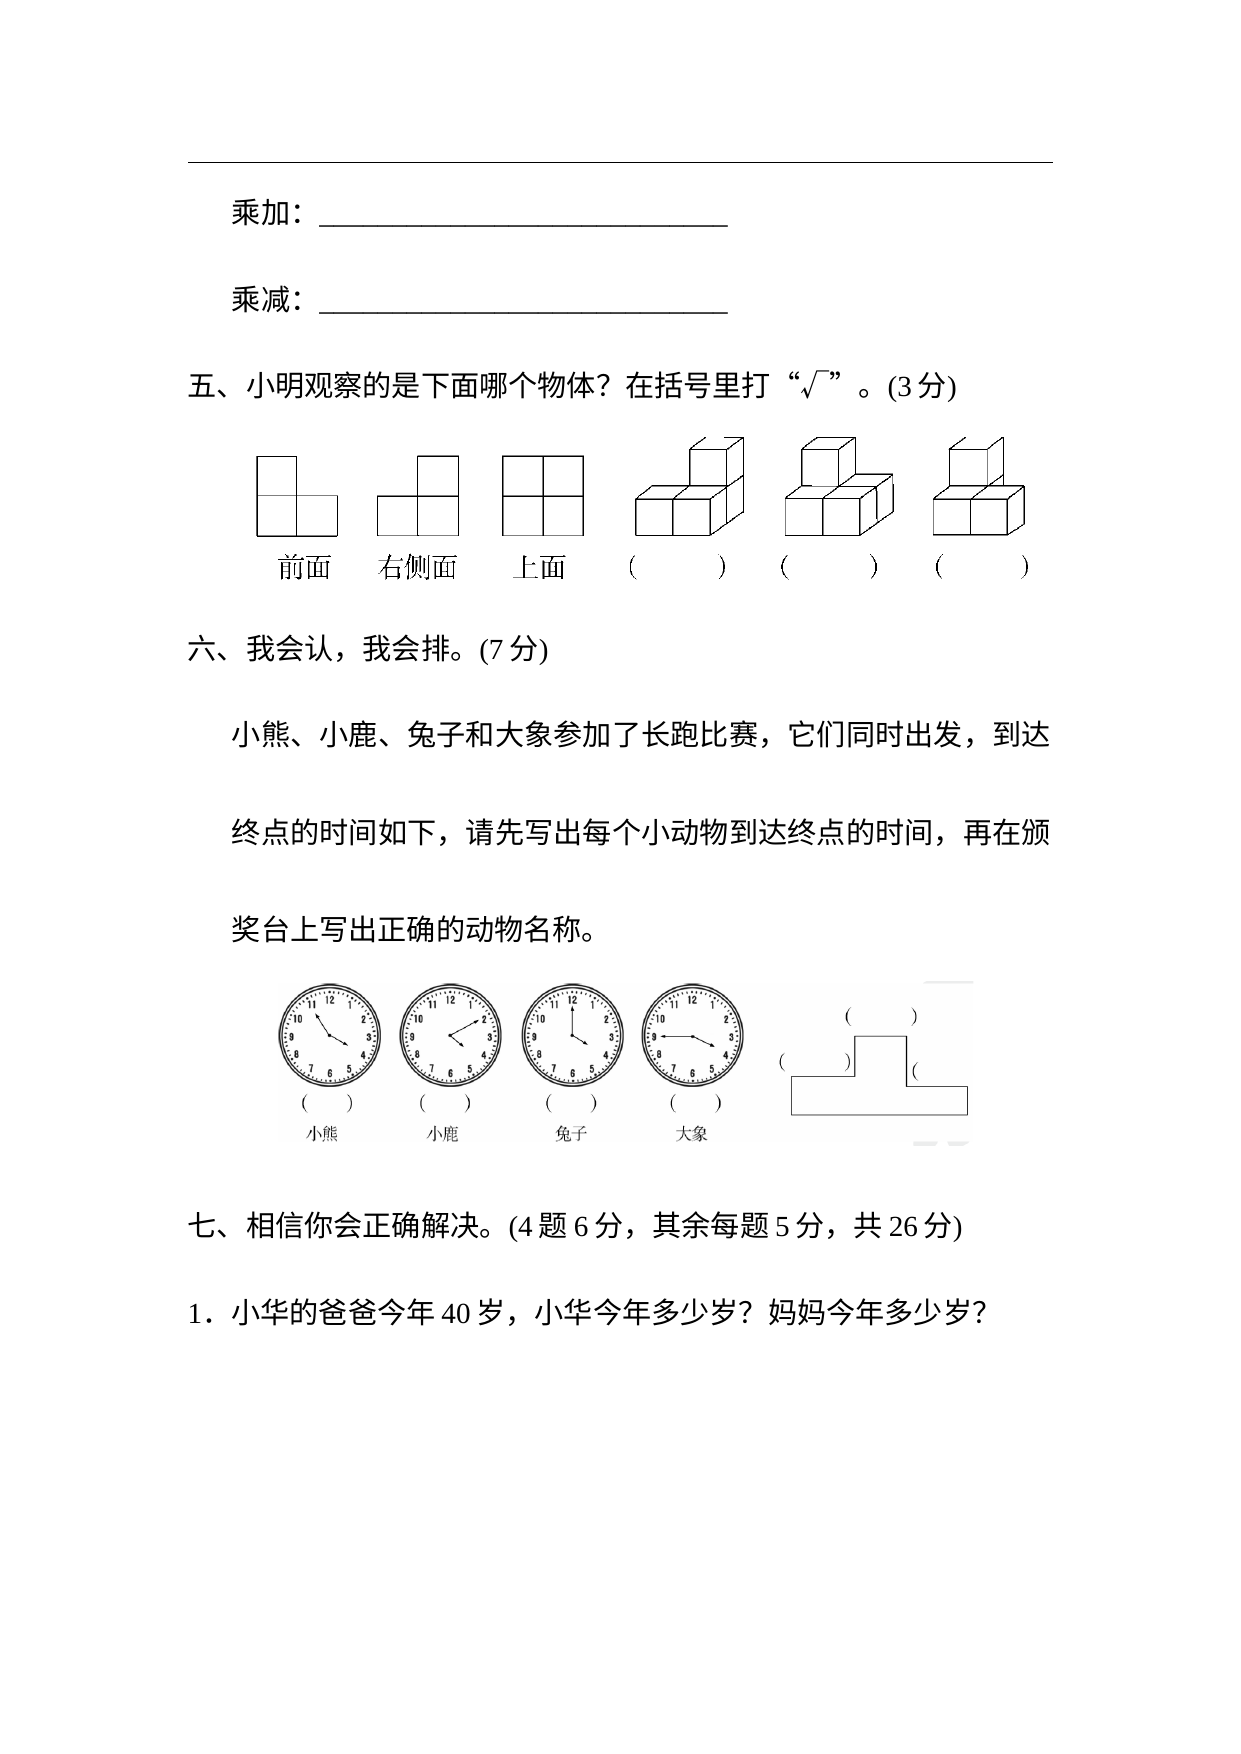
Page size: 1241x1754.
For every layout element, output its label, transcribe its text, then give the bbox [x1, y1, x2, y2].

text 七、相信你会正确解决。(4题6分，其余每题5分，共26分) [187, 1192, 1053, 1257]
text 六、我会认，我会排。(7分) [187, 614, 1053, 679]
picture [256, 437, 1028, 580]
text 乘加：____________________________ [232, 179, 1053, 244]
picture [266, 981, 974, 1146]
text 小熊、小鹿、兔子和大象参加了长跑比赛，它们同时出发，到达终点的时间如下，请先写出每个小动物到达终点的时间，再在颁奖台上写出正确的动物名称。 [232, 701, 1053, 961]
text 乘减：____________________________ [232, 265, 1053, 330]
text 五、小明观察的是下面哪个物体？在括号里打“√”。(3分) [187, 351, 1053, 416]
text 1．小华的爸爸今年40岁，小华今年多少岁？妈妈今年多少岁？ [187, 1278, 1053, 1343]
